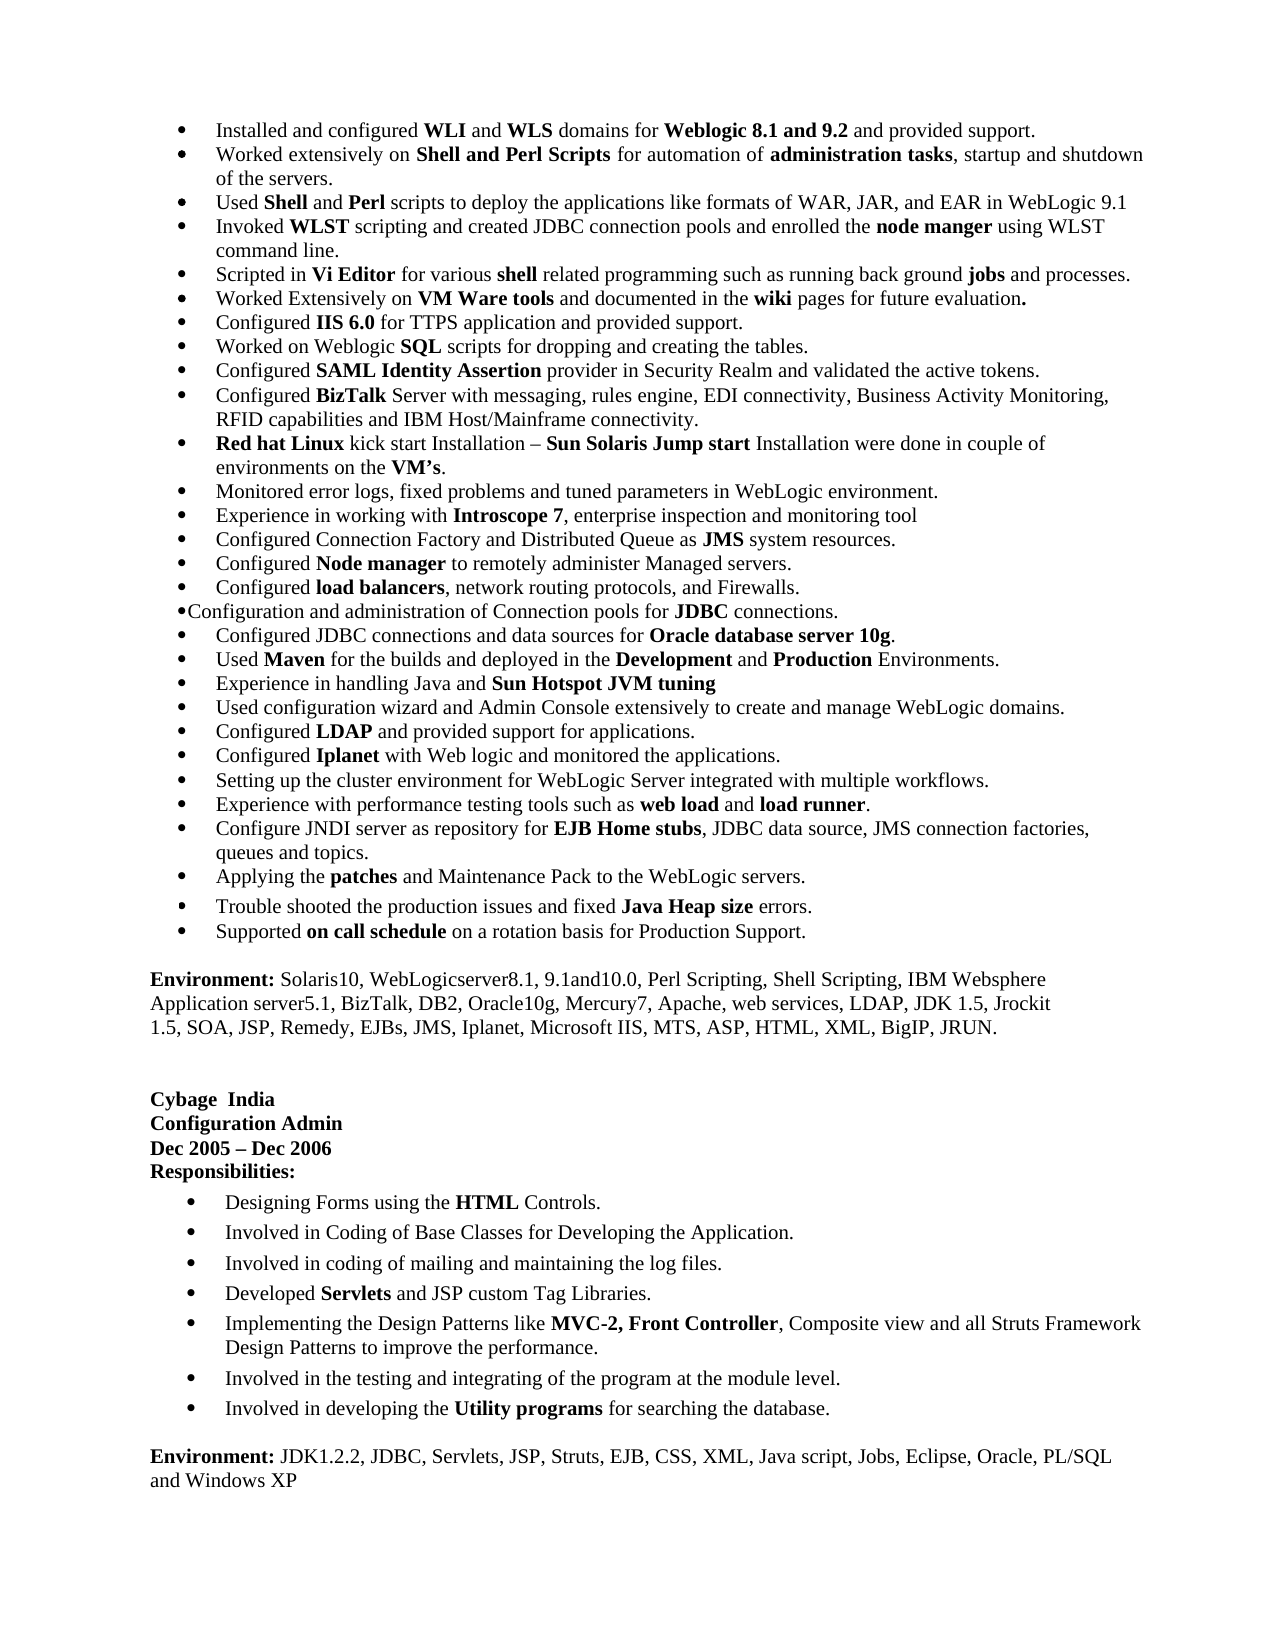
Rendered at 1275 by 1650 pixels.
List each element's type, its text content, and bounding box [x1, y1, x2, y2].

list Configured IIS 6.0 for TTPS application and provided support. [178, 310, 1144, 334]
text Configuration Admin [150, 1111, 1144, 1135]
list Configured load balancers, network routing protocols, and Firewalls. [178, 575, 1144, 599]
text Dec 2005 – Dec 2006 [150, 1135, 1144, 1159]
list Experience in handling Java and Sun Hotspot JVM tuning [178, 671, 1144, 695]
list Configured Iplanet with Web logic and monitored the applications. [178, 743, 1144, 767]
list Configured Connection Factory and Distributed Queue as JMS system resources. [178, 527, 1144, 551]
list Used configuration wizard and Admin Console extensively to create and manage WebLogic domains. [178, 695, 1144, 719]
list Configured BizTalk Server with messaging, rules engine, EDI connectivity, Business Activity Monitoring, RFID capabilities and IBM Host/Mainframe connectivity. [178, 382, 1144, 431]
list Configure JNDI server as repository for EJB Home stubs, JDBC data source, JMS connection factories, queues and topics. [178, 816, 1144, 864]
list Experience in working with Introscope 7, enterprise inspection and monitoring tool [178, 503, 1144, 527]
list Configured SAML Identity Assertion provider in Security Realm and validated the active tokens. [178, 358, 1144, 382]
list Used Shell and Perl scripts to deploy the applications like formats of WAR, JAR, and EAR in WebLogic 9.1 [178, 190, 1144, 214]
list Used Maven for the builds and deployed in the Development and Production Environments. [178, 647, 1144, 671]
list Supported on call schedule on a rotation basis for Production Support. [178, 919, 1069, 943]
text Responsibilities: [150, 1159, 1144, 1183]
list Configured LDAP and provided support for applications. [178, 719, 1144, 743]
list Worked on Weblogic SQL scripts for dropping and creating the tables. [178, 334, 1144, 358]
list Experience with performance testing tools such as web load and load runner. [178, 792, 1144, 816]
list Involved in developing the Utility programs for searching the database. [187, 1396, 1144, 1420]
list Installed and configured WLI and WLS domains for Weblogic 8.1 and 9.2 and provided support. [178, 118, 1144, 142]
text Environment: JDK1.2.2, JDBC, Servlets, JSP, Struts, EJB, CSS, XML, Java script, Jobs, Eclipse, Oracle, PL/SQL and Windows XP [150, 1444, 1144, 1492]
list Developed Servlets and JSP custom Tag Libraries. [187, 1281, 1144, 1305]
list Involved in the testing and integrating of the program at the module level. [187, 1365, 1144, 1389]
text Cybage India [150, 1087, 1144, 1111]
list Red hat Linux kick start Installation – Sun Solaris Jump start Installation were done in couple of environments on the VM’s. [178, 431, 1144, 479]
list Setting up the cluster environment for WebLogic Server integrated with multiple workflows. [178, 767, 1144, 792]
list Configured Node manager to remotely administer Managed servers. [178, 551, 1144, 575]
list Involved in Coding of Base Classes for Developing the Application. [187, 1220, 1144, 1244]
list Worked Extensively on VM Ware tools and documented in the wiki pages for future evaluation. [178, 286, 1144, 310]
list Involved in coding of mailing and maintaining the log files. [187, 1250, 1144, 1274]
list Configuration and administration of Connection pools for JDBC connections. [178, 599, 1144, 623]
list Invoked WLST scripting and created JDBC connection pools and enrolled the node manger using WLST command line. [178, 214, 1144, 262]
list Trouble shooted the production issues and fixed Java Heap size errors. [179, 889, 1144, 918]
list Implementing the Design Patterns like MVC-2, Front Controller, Composite view and all Struts Framework Design Patterns to improve the performance. [187, 1311, 1144, 1359]
list Scripted in Vi Editor for various shell related programming such as running back ground jobs and processes. [178, 262, 1144, 286]
list Applying the patches and Maintenance Pack to the WebLogic servers. [178, 864, 1144, 888]
text Environment: Solaris10, WebLogicserver8.1, 9.1and10.0, Perl Scripting, Shell Scripting, IBM Websphere Application server5.1, BizTalk, DB2, Oracle10g, Mercury7, Apache, web services, LDAP, JDK 1.5, Jrockit 1.5, SOA, JSP, Remedy, EJBs, JMS, Iplanet, Microsoft IIS, MTS, ASP, HTML, XML, BigIP, JRUN. [150, 967, 1069, 1039]
list Designing Forms using the HTML Controls. [187, 1190, 1144, 1214]
list Worked extensively on Shell and Perl Scripts for automation of administration tasks, startup and shutdown of the servers. [178, 142, 1144, 190]
list Monitored error logs, fixed problems and tuned parameters in WebLogic environment. [178, 479, 1144, 503]
list Configured JDBC connections and data sources for Oracle database server 10g. [178, 623, 1144, 647]
